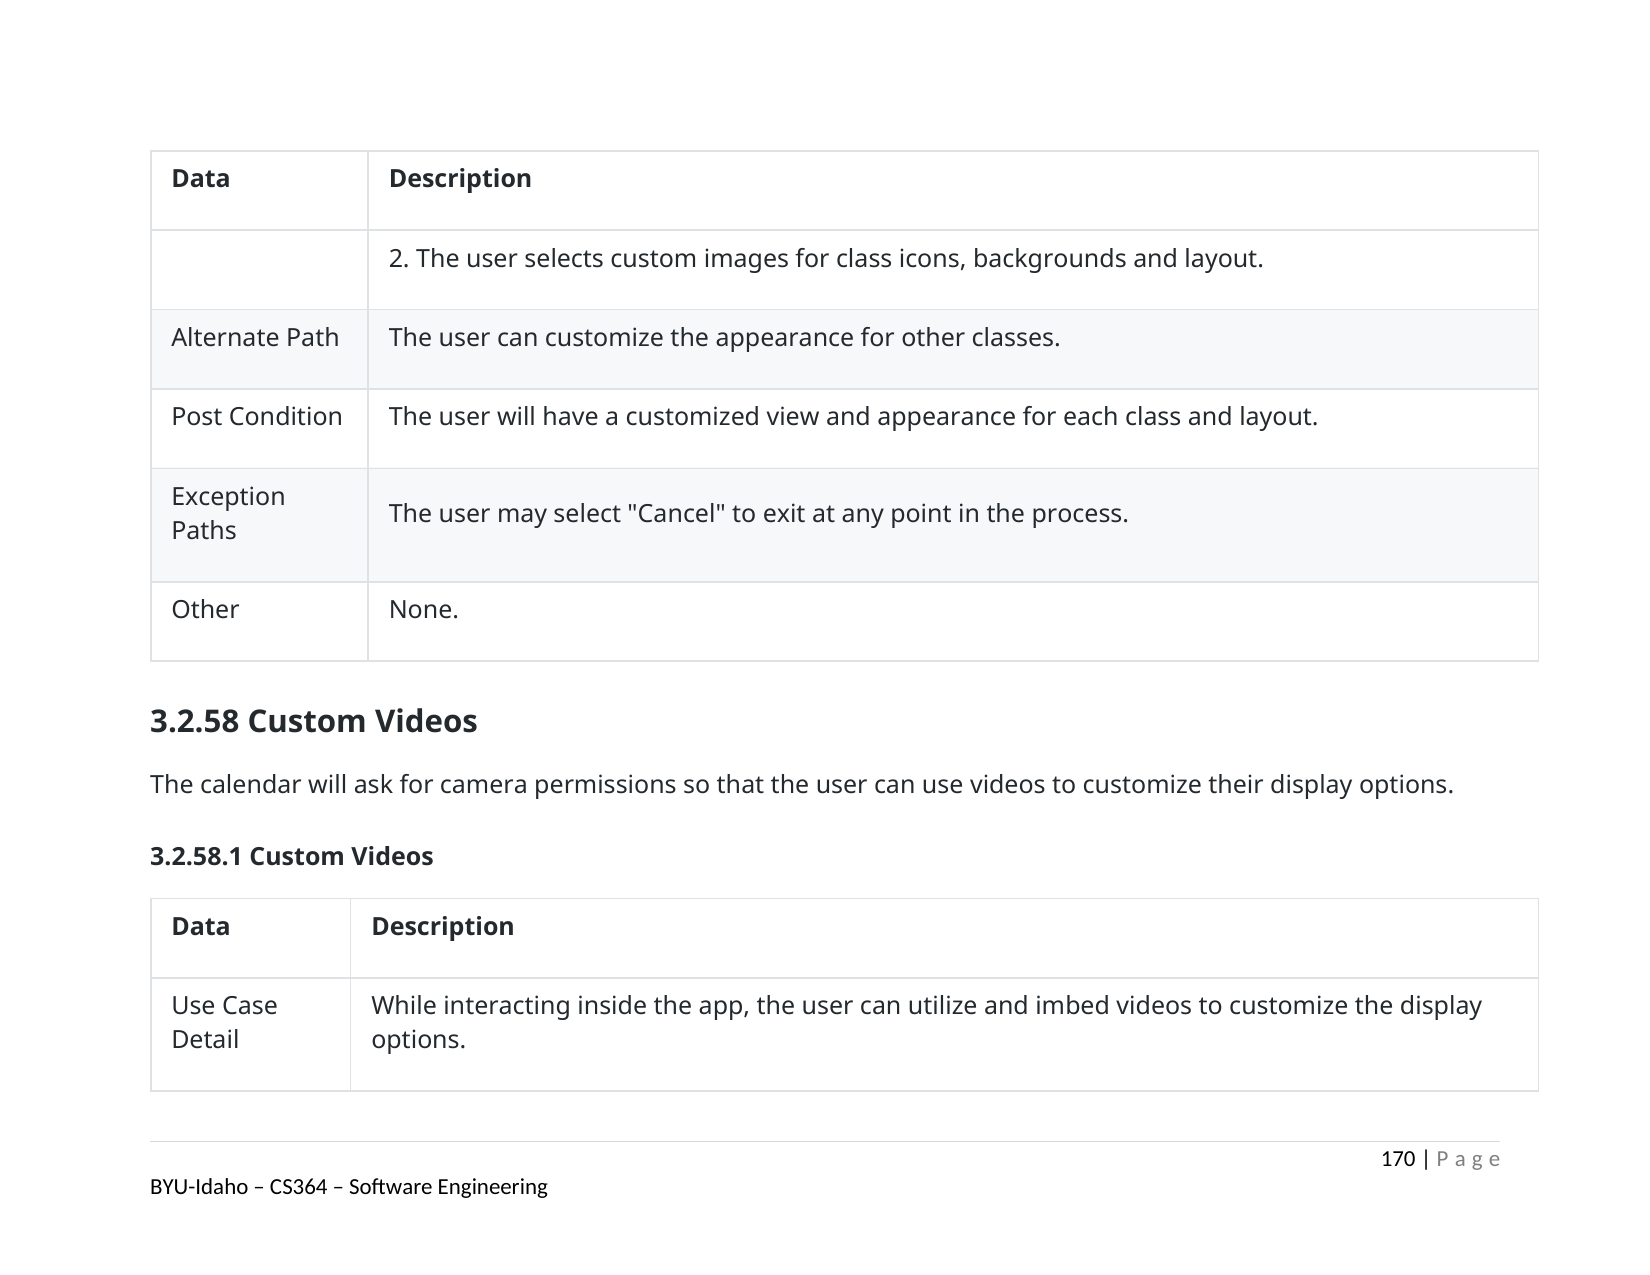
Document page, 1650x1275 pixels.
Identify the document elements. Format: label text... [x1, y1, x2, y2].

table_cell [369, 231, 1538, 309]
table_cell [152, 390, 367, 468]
text 3.2.58.1 Custom Videos [150, 838, 1500, 873]
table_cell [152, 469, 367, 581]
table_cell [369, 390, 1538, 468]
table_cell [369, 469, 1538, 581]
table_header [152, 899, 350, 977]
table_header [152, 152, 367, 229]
text 3.2.58 Custom Videos [150, 699, 1500, 742]
text The calendar will ask for camera permissions so that the user can use videos to customize their display options. [150, 767, 1500, 801]
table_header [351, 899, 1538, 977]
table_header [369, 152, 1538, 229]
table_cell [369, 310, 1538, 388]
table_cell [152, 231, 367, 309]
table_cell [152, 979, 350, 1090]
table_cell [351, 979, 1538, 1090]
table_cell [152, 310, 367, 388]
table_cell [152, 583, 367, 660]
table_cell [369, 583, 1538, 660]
